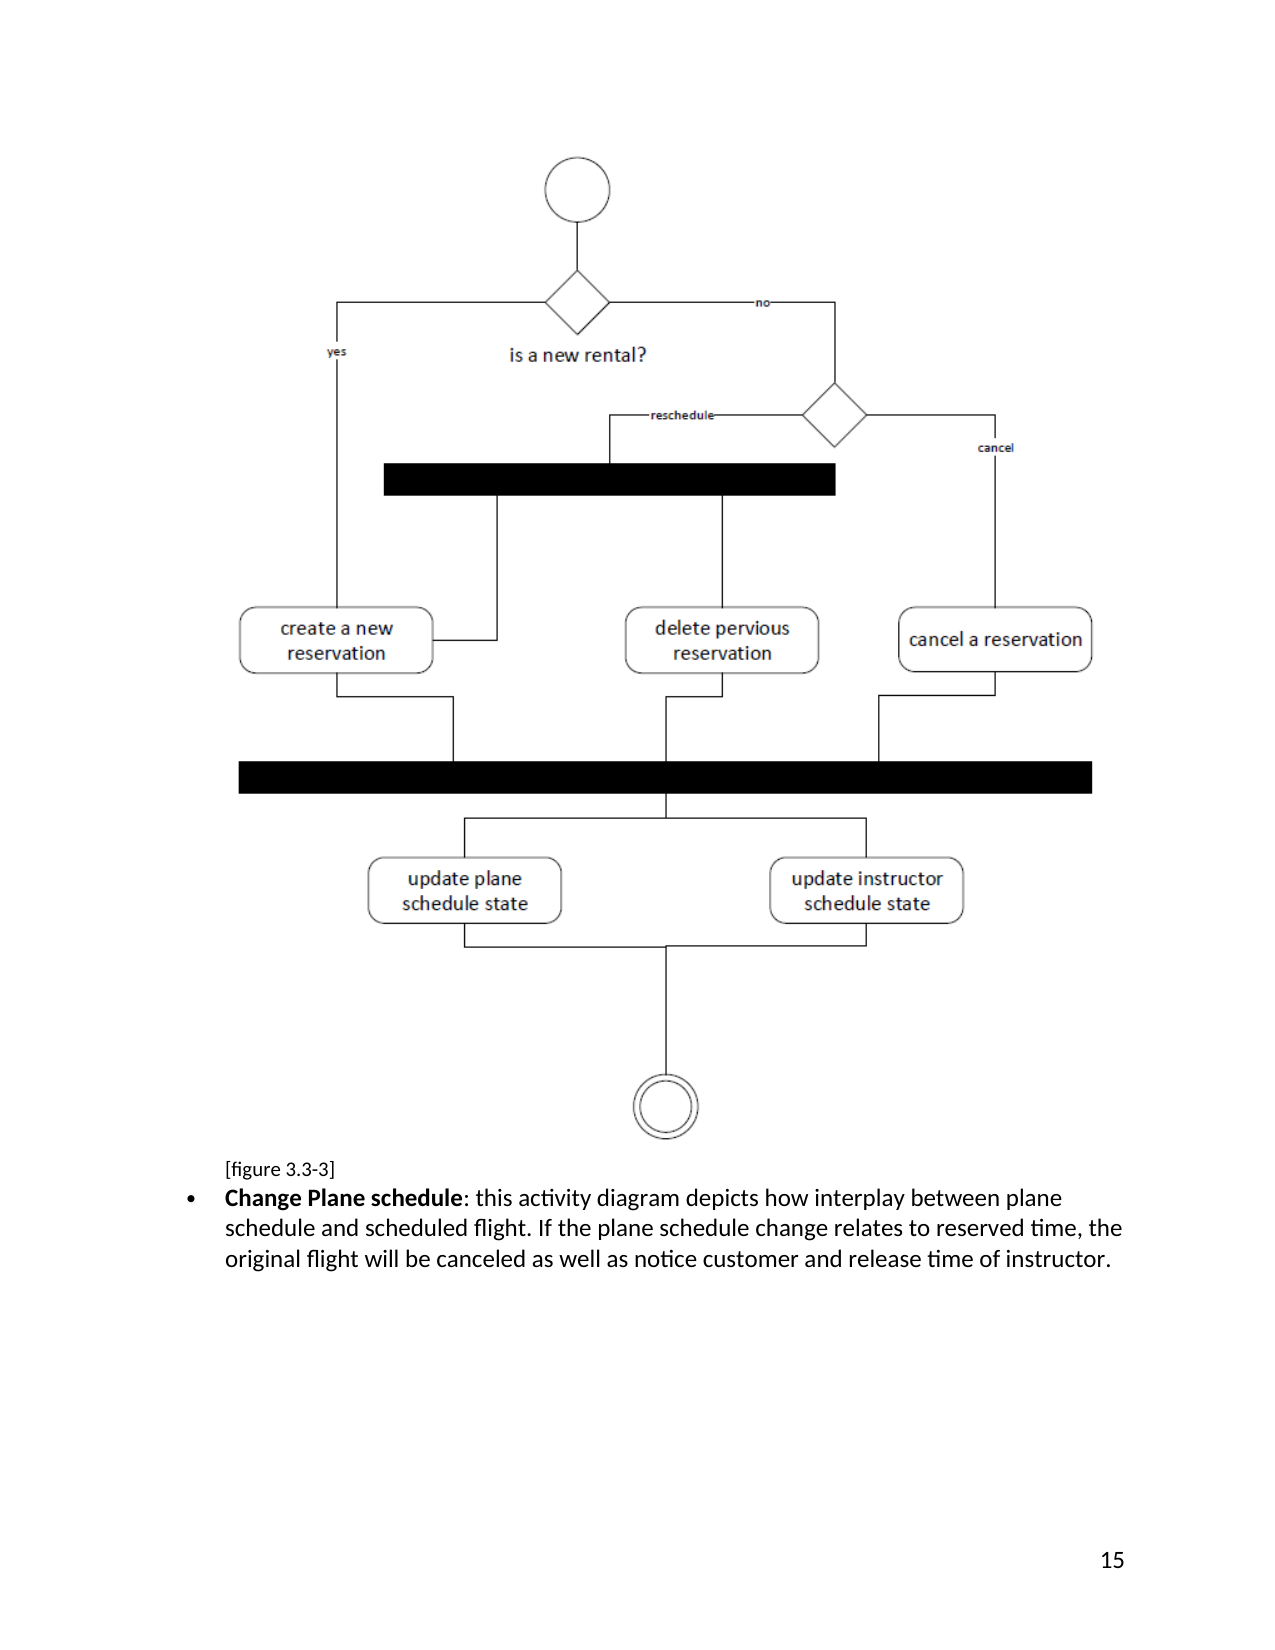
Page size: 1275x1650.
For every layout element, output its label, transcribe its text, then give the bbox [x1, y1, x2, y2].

text [figure 3.3-3] [150, 1156, 1125, 1182]
list Change Plane schedule: this activity diagram depicts how interplay between plane schedule and scheduled flight. If the plane schedule change relates to reserved time, the original flight will be canceled as well as notice customer and release time of instructor. [187, 1182, 1125, 1273]
